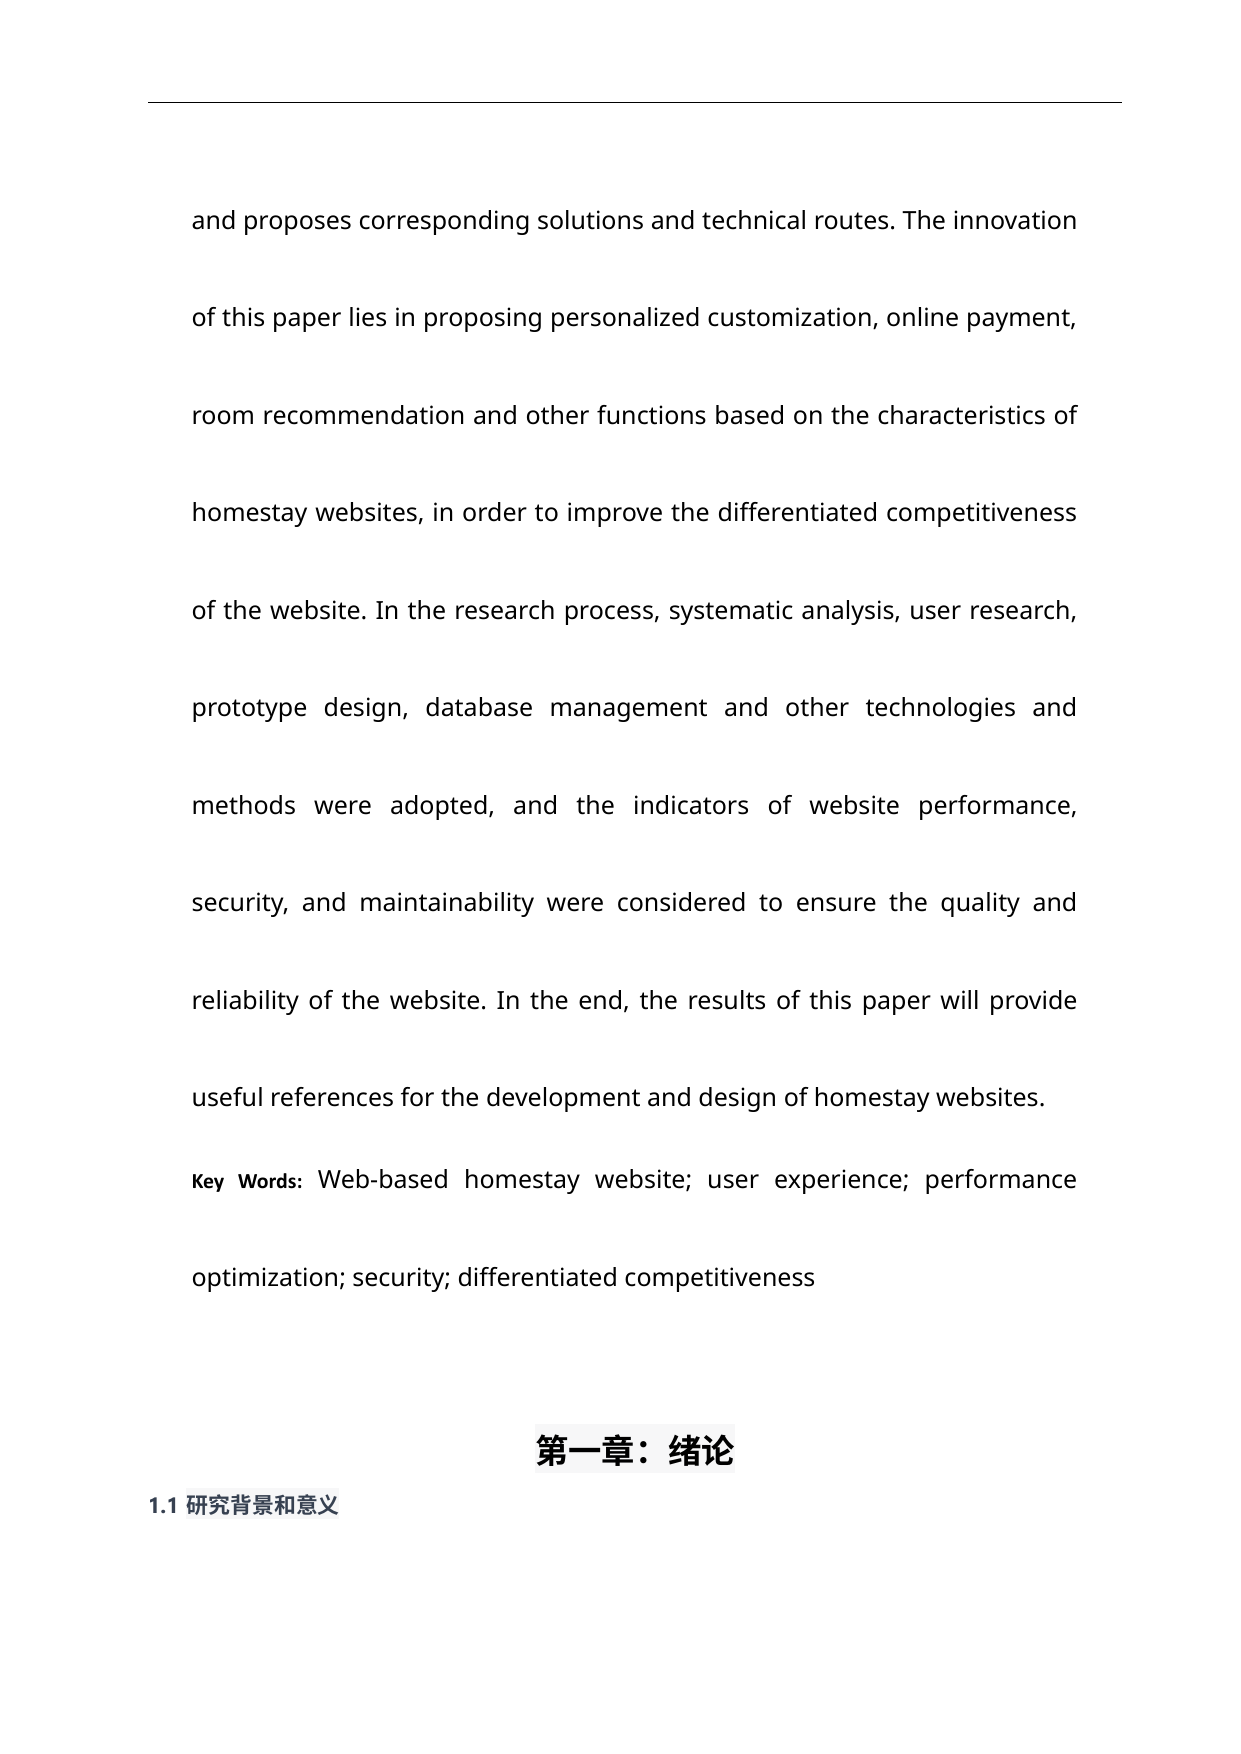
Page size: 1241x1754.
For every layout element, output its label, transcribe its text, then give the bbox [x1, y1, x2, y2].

text Key Words: Web-based homestay website; user experience; performance optimization; security; differentiated competitiveness [191, 1147, 1078, 1309]
title 第一章：绪论 [148, 1416, 1122, 1481]
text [191, 187, 1078, 1129]
list 研究背景和意义 [148, 1487, 1122, 1520]
